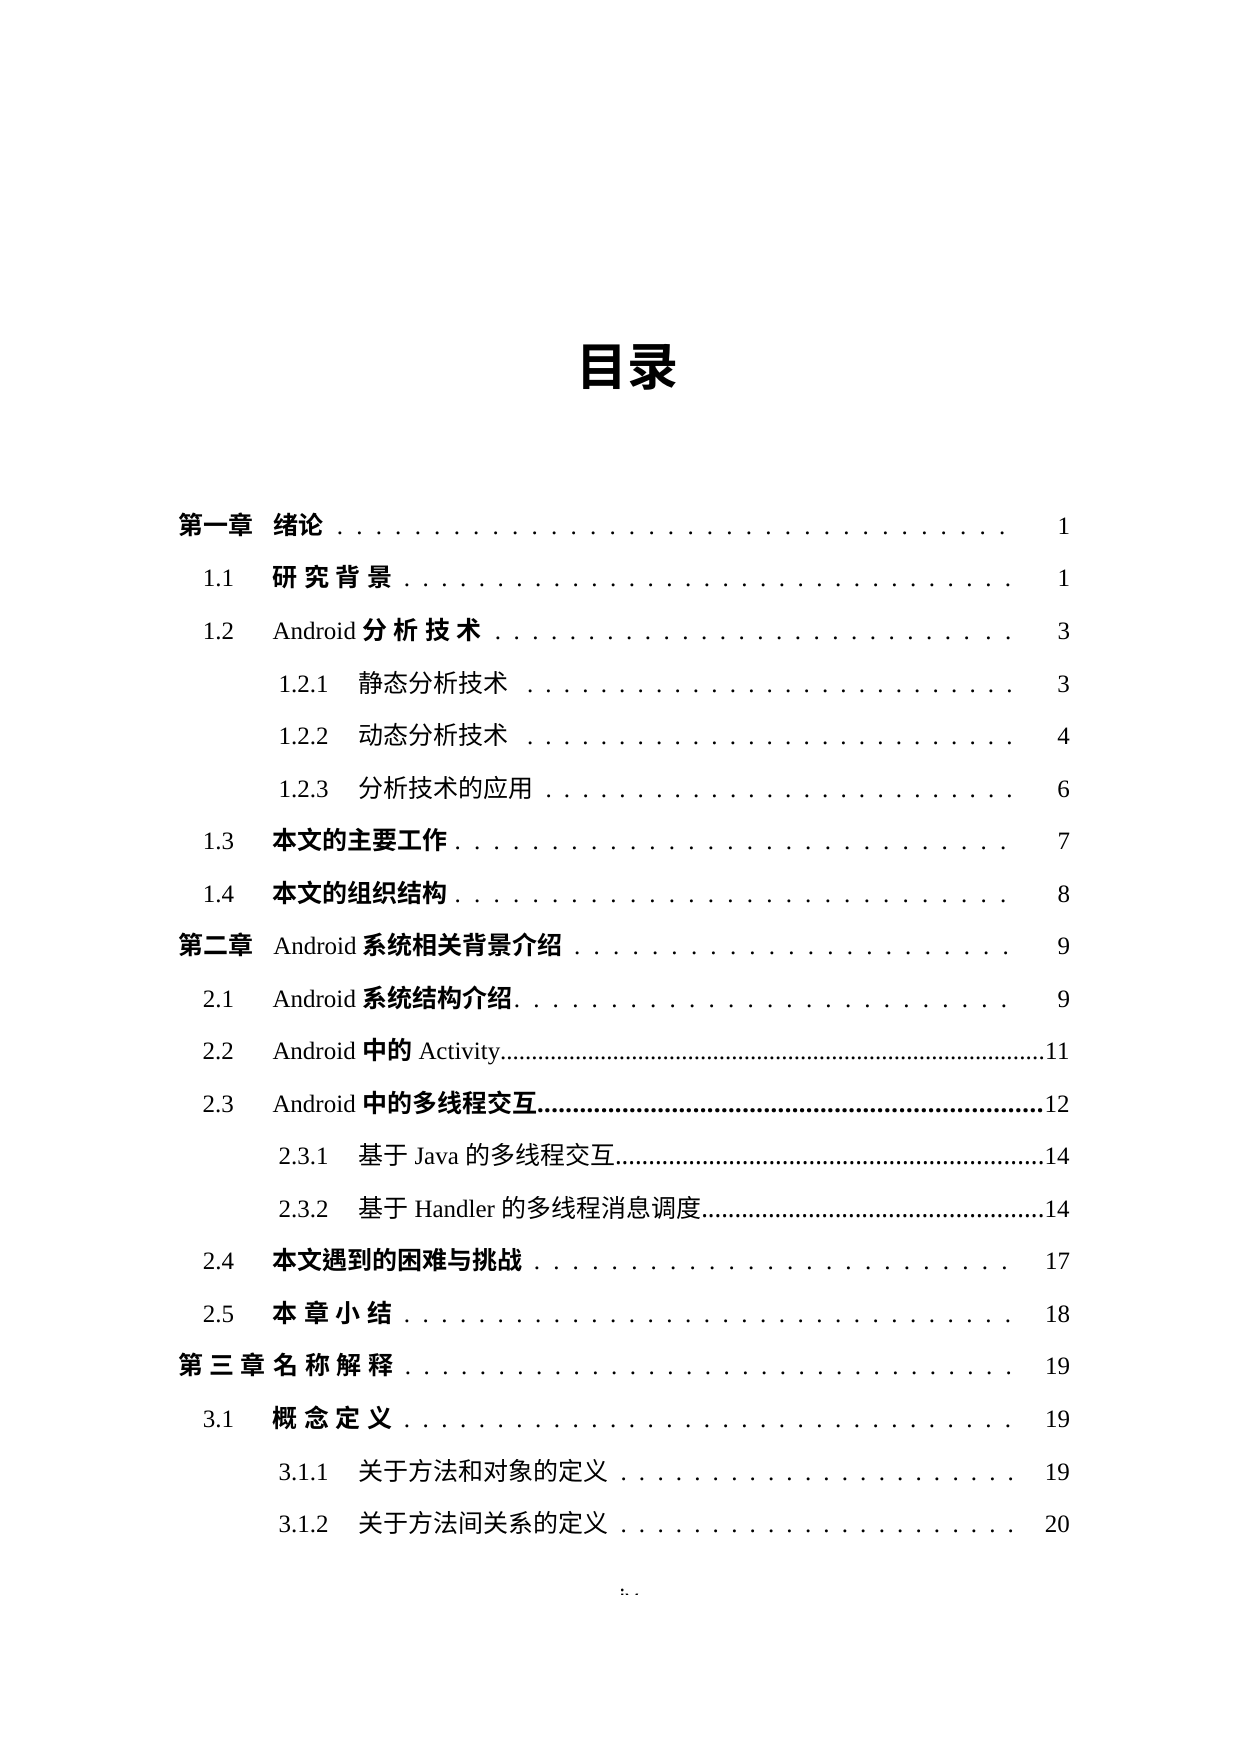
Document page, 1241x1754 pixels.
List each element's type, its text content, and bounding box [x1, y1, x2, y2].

text 目录 [156, 331, 1097, 400]
text 1.2 Android 分 析 技 术 . . . . . . . . . . . . . . . . . . . . . . . . . . . . 3 [156, 612, 1116, 647]
text 1.1 研 究 背 景 . . . . . . . . . . . . . . . . . . . . . . . . . . . . . . . . . 1 [156, 560, 1116, 594]
text 第 三 章 名 称 解 释 . . . . . . . . . . . . . . . . . . . . . . . . . . . . . . . . . 19 [156, 1348, 1091, 1382]
text 1.3 本文的主要工作 . . . . . . . . . . . . . . . . . . . . . . . . . . . . . 7 [156, 823, 1116, 857]
text 2.4 本文遇到的困难与挑战 . . . . . . . . . . . . . . . . . . . . . . . . . 17 [156, 1243, 1116, 1277]
text 1.2.1 静态分析技术 . . . . . . . . . . . . . . . . . . . . . . . . . . . 3 [278, 665, 1188, 699]
text 1.4 本文的组织结构 . . . . . . . . . . . . . . . . . . . . . . . . . . . . . 8 [156, 875, 1116, 909]
text 2.5 本 章 小 结 . . . . . . . . . . . . . . . . . . . . . . . . . . . . . . . . . 18 [156, 1296, 1116, 1329]
text 2.1 Android 系统结构介绍. . . . . . . . . . . . . . . . . . . . . . . . . . 9 [156, 980, 1116, 1014]
text 1.2.3 分析技术的应用 . . . . . . . . . . . . . . . . . . . . . . . . . . 6 [278, 771, 1188, 804]
text 1.2.2 动态分析技术 . . . . . . . . . . . . . . . . . . . . . . . . . . . 4 [278, 718, 1188, 752]
text 第一章 绪论 . . . . . . . . . . . . . . . . . . . . . . . . . . . . . . . . . . . 1 [156, 508, 1091, 542]
text 3.1 概 念 定 义 . . . . . . . . . . . . . . . . . . . . . . . . . . . . . . . . . 19 [156, 1400, 1116, 1434]
text 3.1.2 关于方法间关系的定义 . . . . . . . . . . . . . . . . . . . . . . 20 [278, 1506, 1188, 1540]
text 第二章 Android 系统相关背景介绍 . . . . . . . . . . . . . . . . . . . . . . . 9 [156, 928, 1091, 962]
text 3.1.1 关于方法和对象的定义 . . . . . . . . . . . . . . . . . . . . . . 19 [278, 1453, 1188, 1487]
